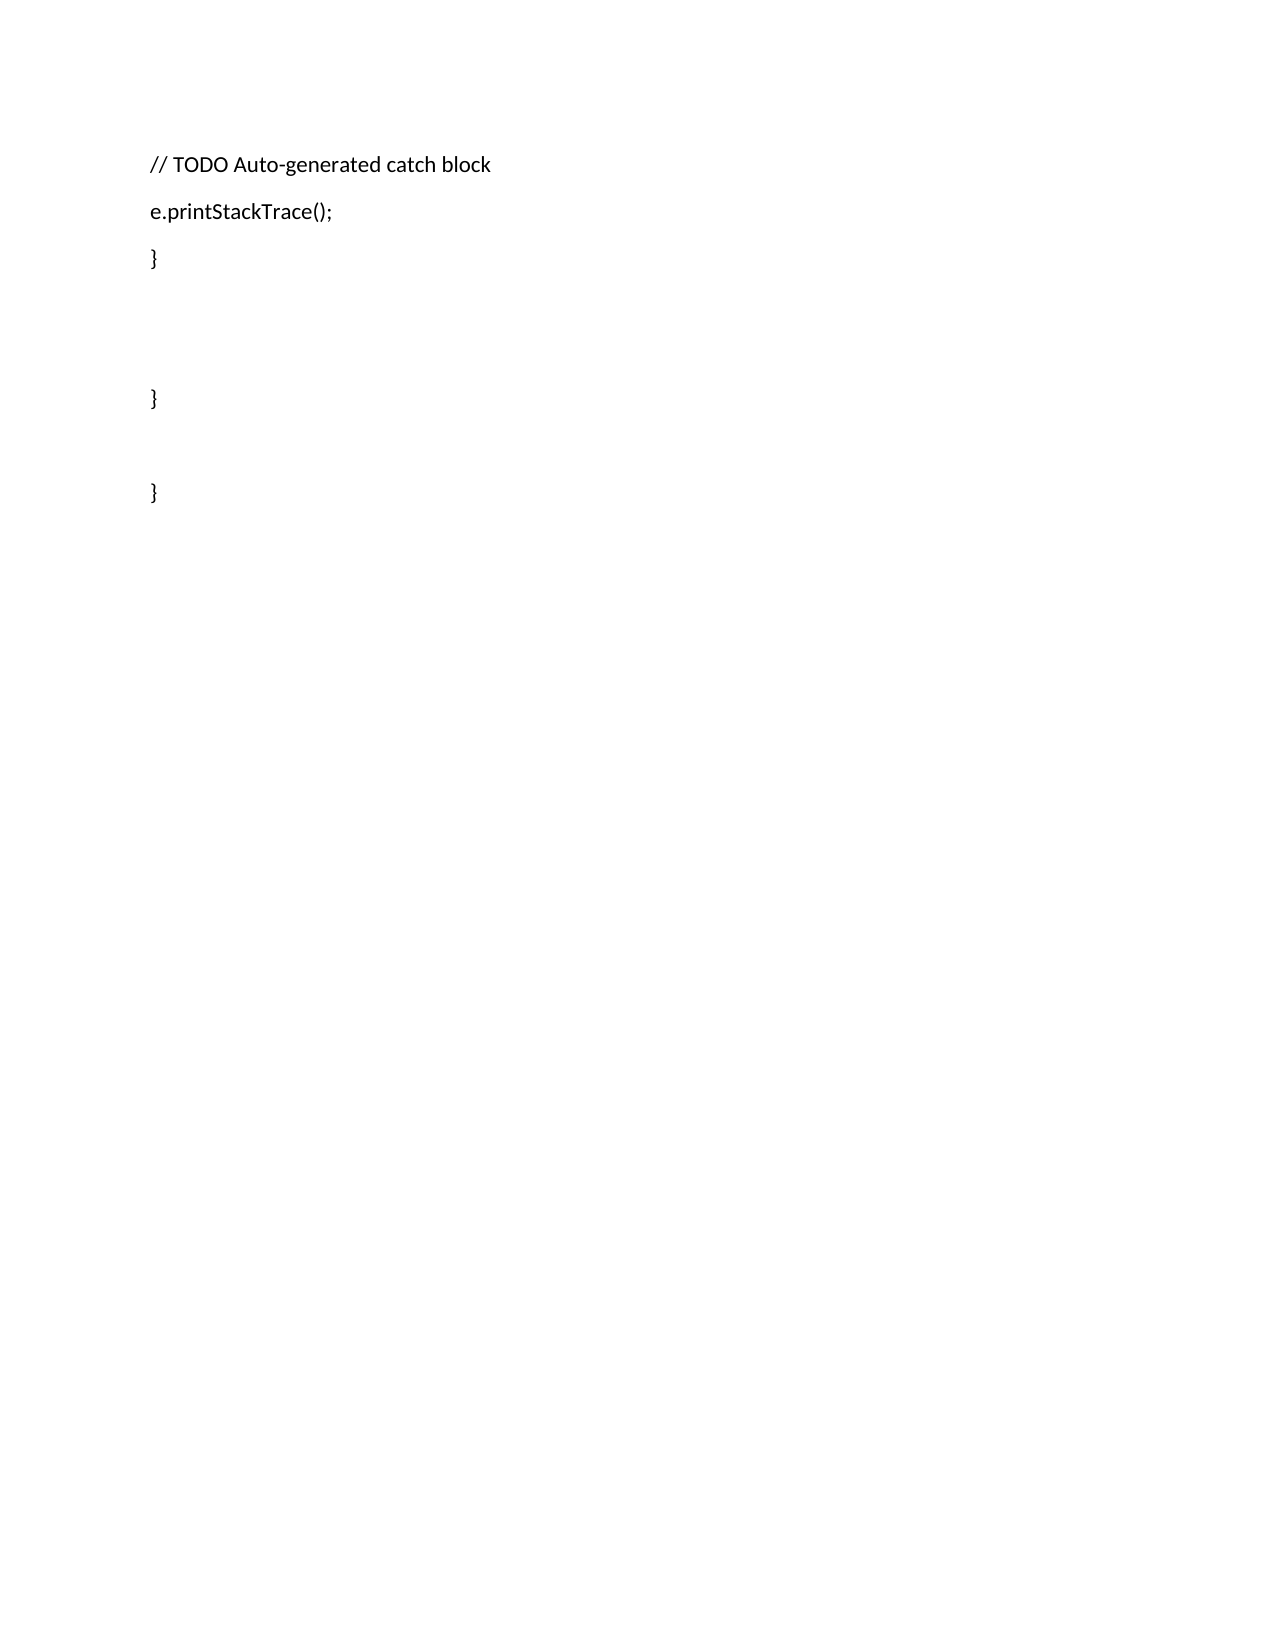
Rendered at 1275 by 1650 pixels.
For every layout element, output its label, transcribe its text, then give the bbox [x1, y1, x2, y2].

text } [150, 384, 1125, 412]
text // TODO Auto-generated catch block [150, 150, 1125, 178]
text } [150, 478, 1125, 506]
text e.printStackTrace(); [150, 197, 1125, 225]
text } [150, 244, 1125, 272]
